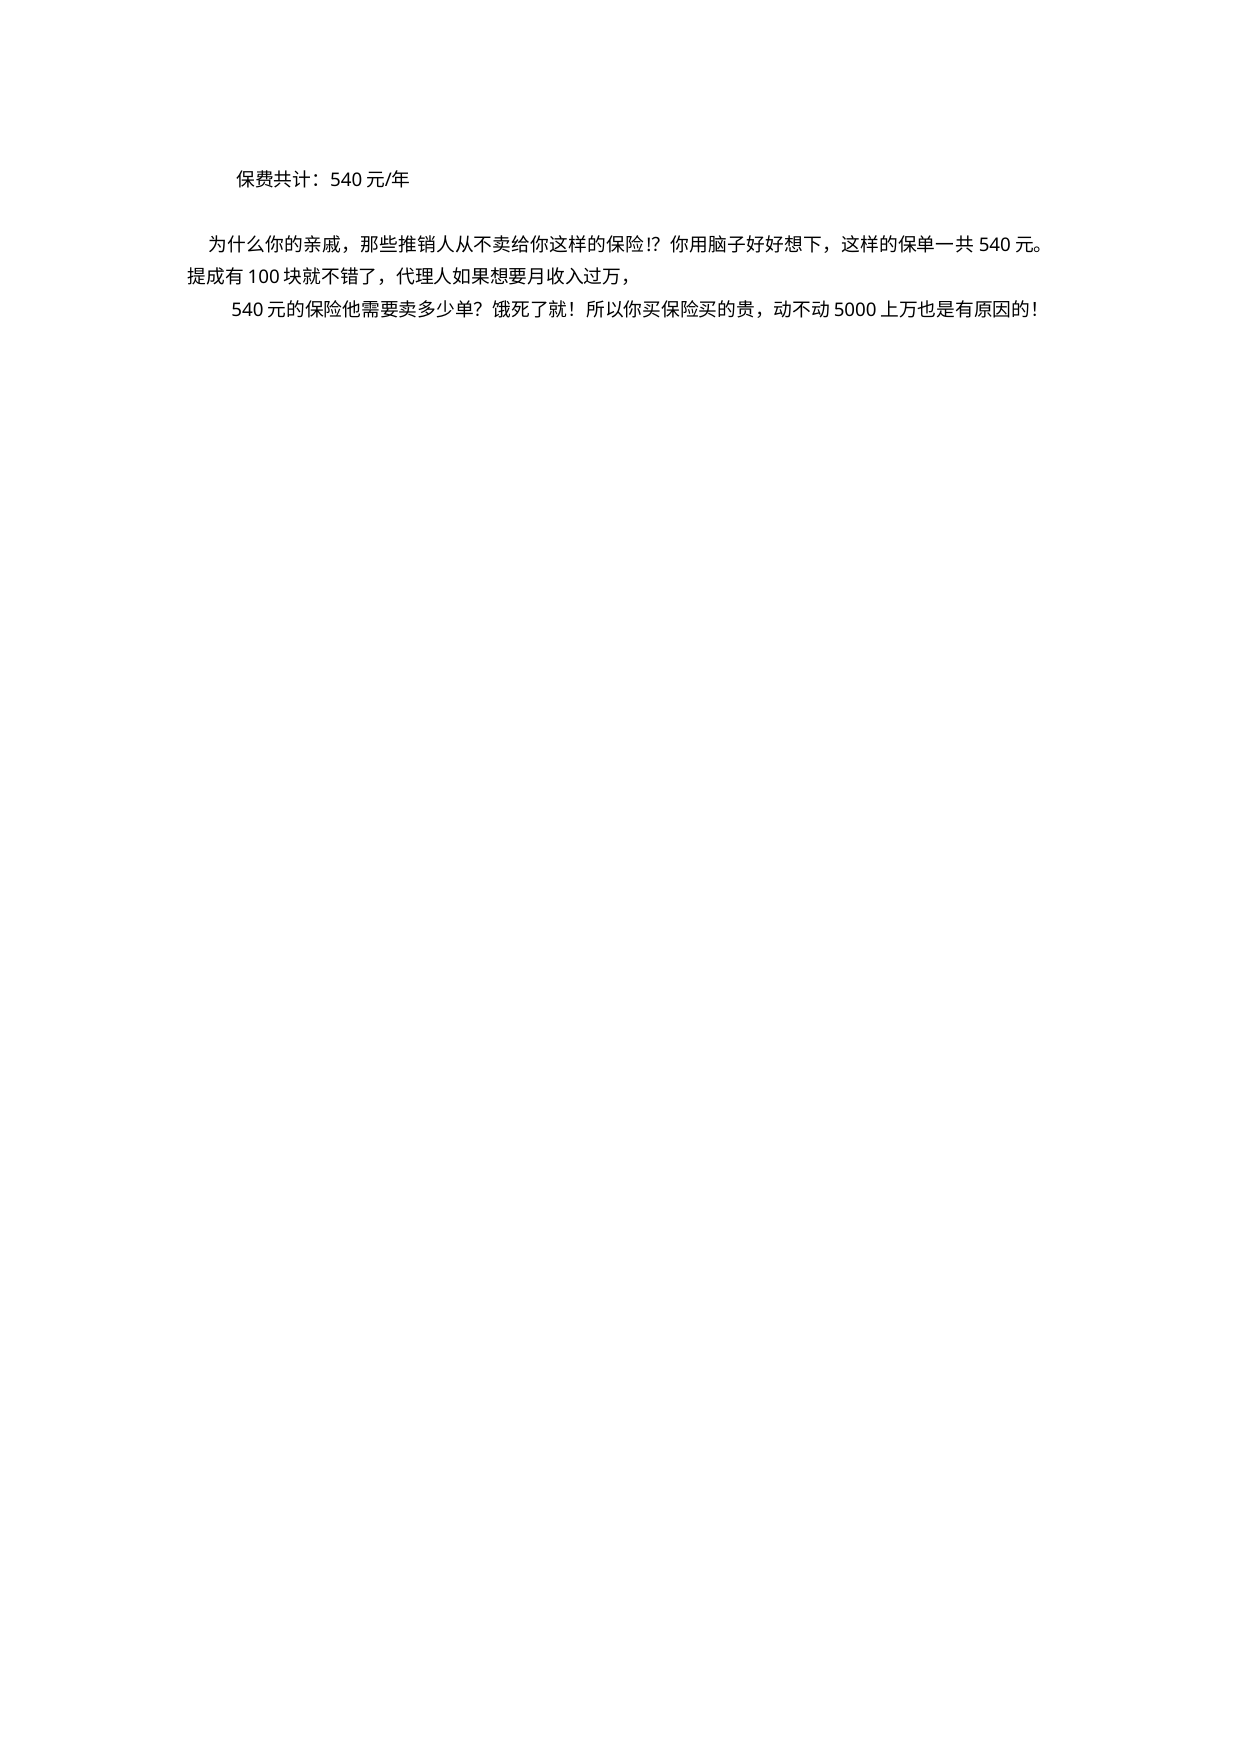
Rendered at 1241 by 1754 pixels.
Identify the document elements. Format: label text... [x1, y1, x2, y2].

text 为什么你的亲戚，那些推销人从不卖给你这样的保险!？你用脑子好好想下，这样的保单一共540元。提成有100块就不错了，代理人如果想要月收入过万， [187, 227, 1053, 292]
text 540元的保险他需要卖多少单？饿死了就！所以你买保险买的贵，动不动5000上万也是有原因的！ [187, 292, 1053, 324]
text 保费共计：540元/年 [187, 162, 1053, 194]
